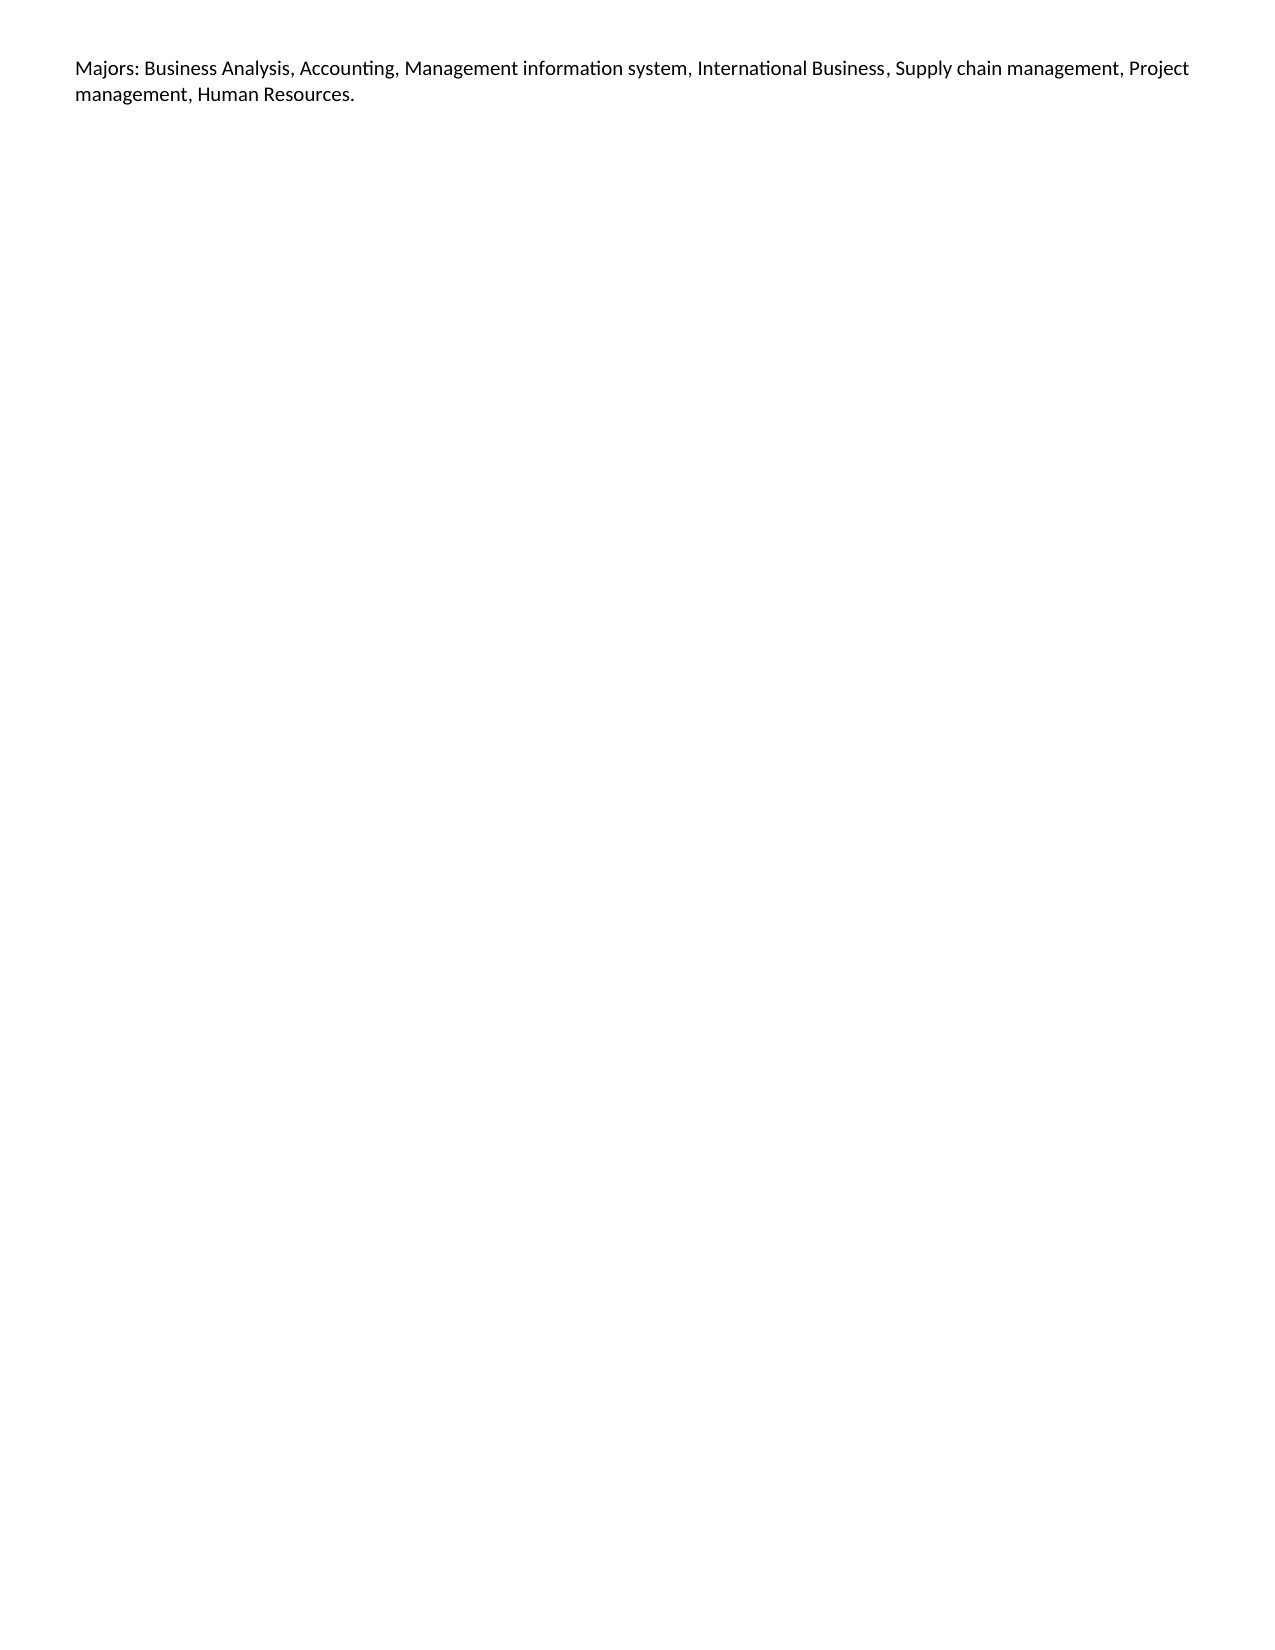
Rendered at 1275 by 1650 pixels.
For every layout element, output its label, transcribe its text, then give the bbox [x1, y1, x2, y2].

text Majors: Business Analysis, Accounting, Management information system, International Business, Supply chain management, Project management, Human Resources. [75, 55, 1200, 106]
